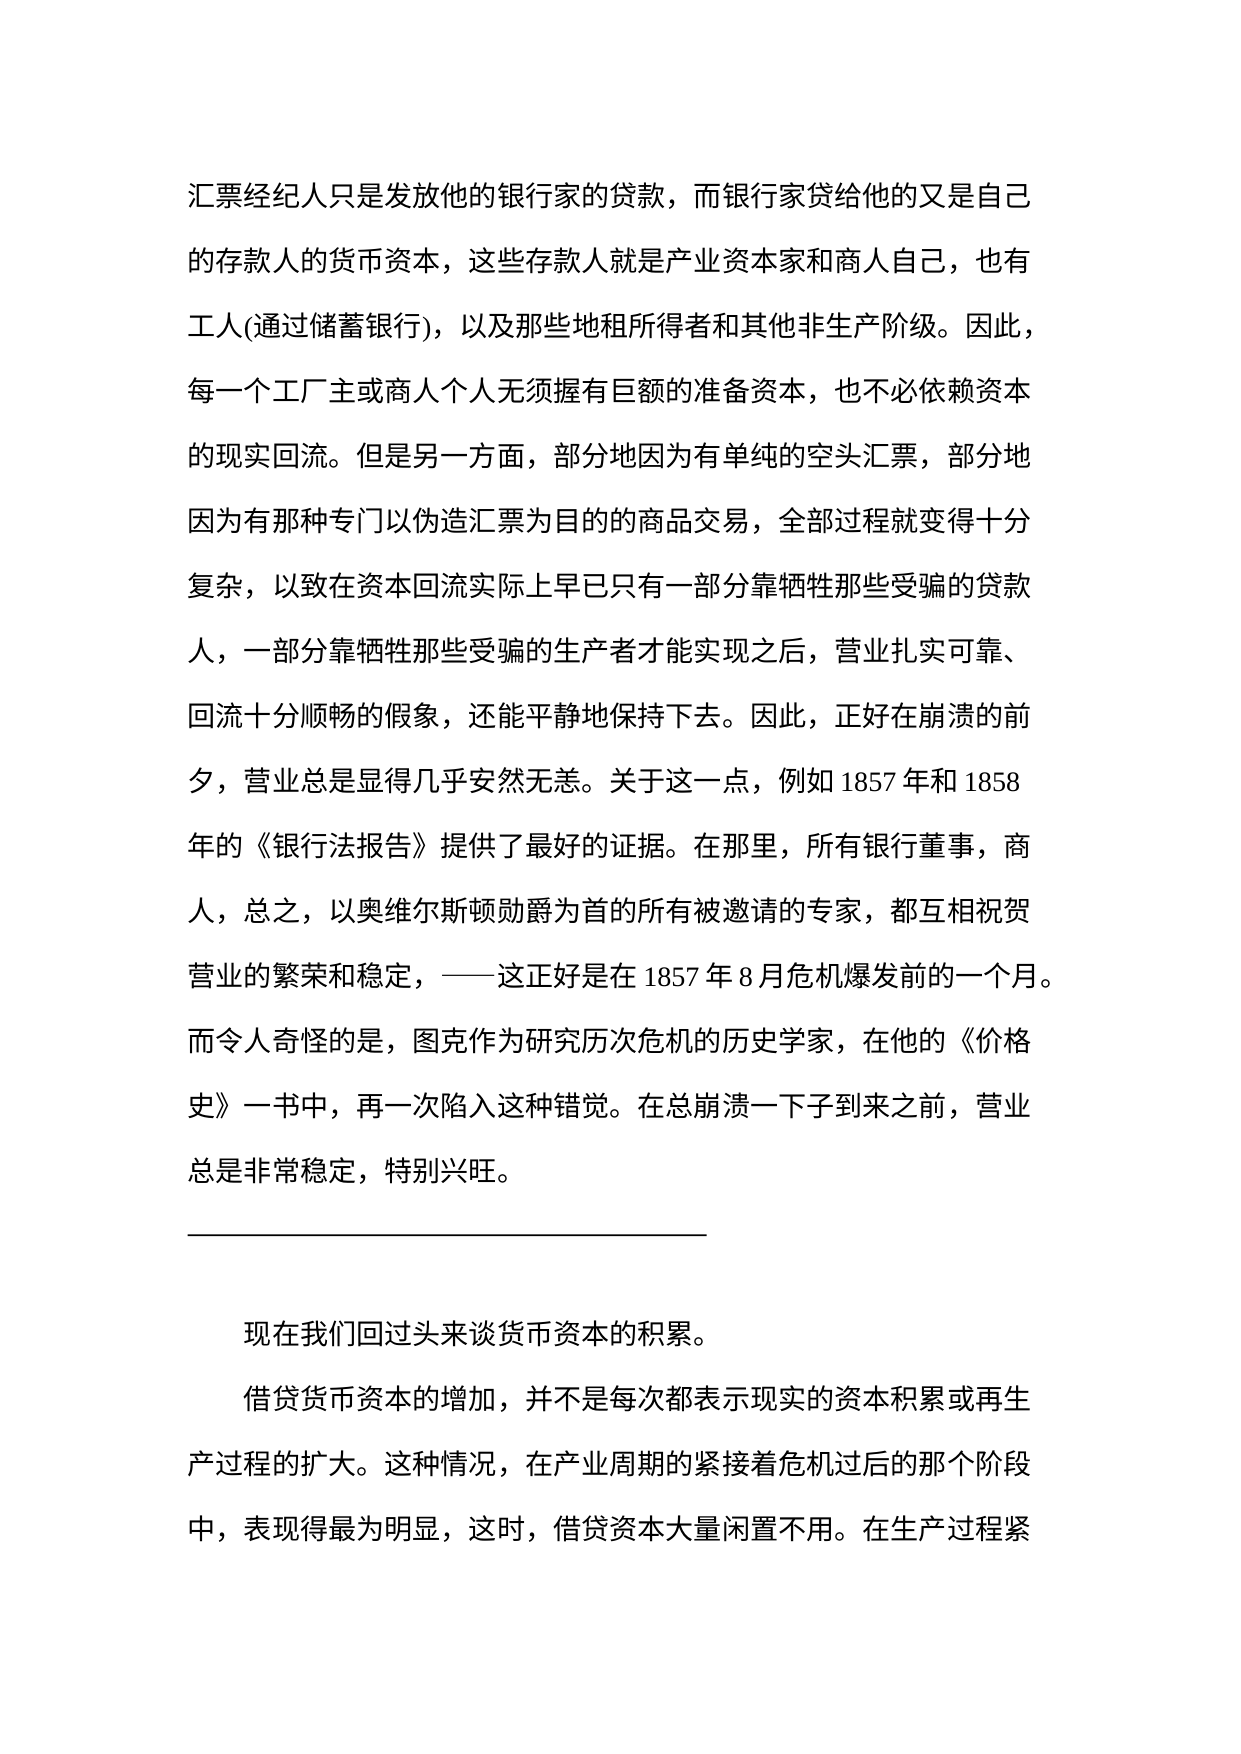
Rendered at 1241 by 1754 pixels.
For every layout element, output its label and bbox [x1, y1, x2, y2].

text [187, 1267, 1053, 1559]
text [187, 162, 1053, 1234]
